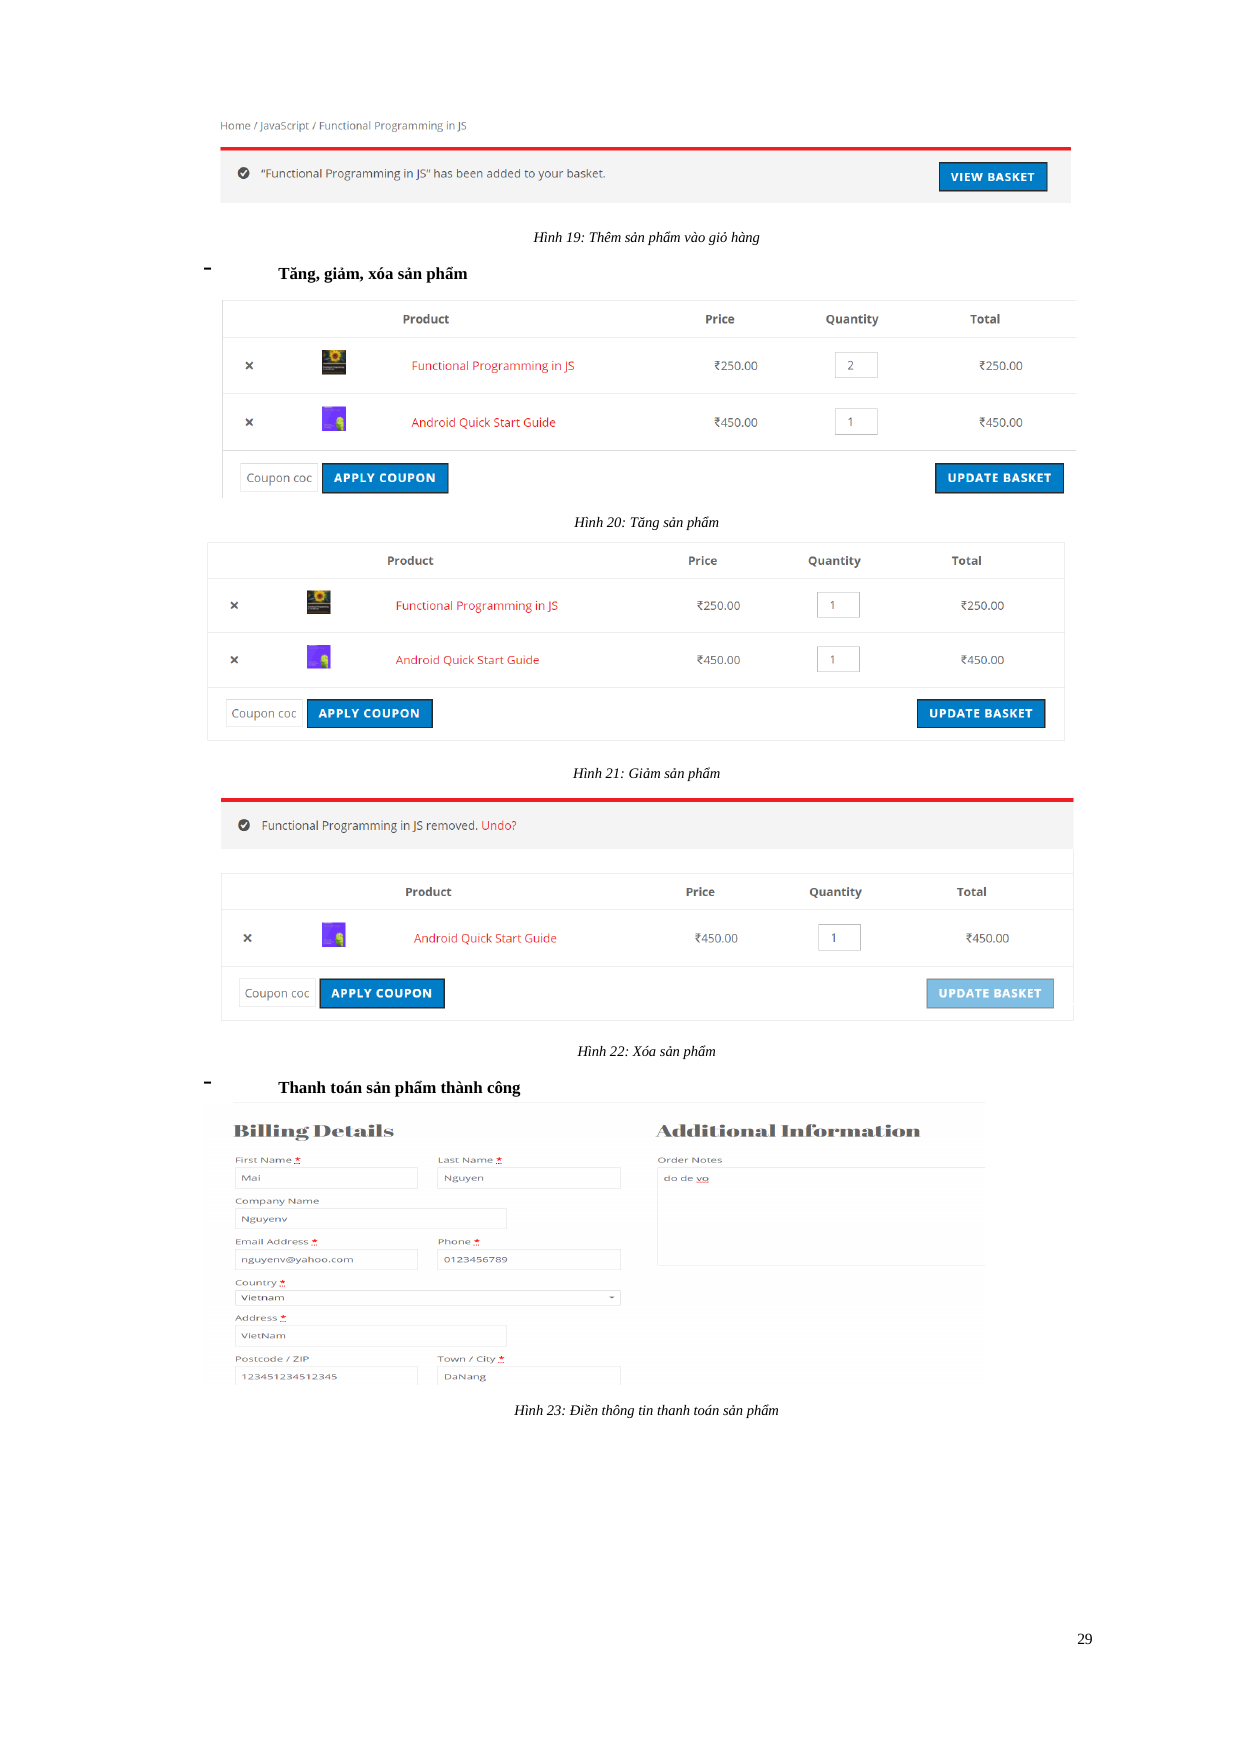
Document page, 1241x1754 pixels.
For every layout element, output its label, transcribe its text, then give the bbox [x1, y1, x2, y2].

list Thanh toán sản phẩm thành công [203, 1064, 1093, 1097]
list Tăng, giảm, xóa sản phẩm [203, 250, 1093, 283]
picture [219, 288, 1077, 498]
text Hình 21: Giảm sản phẩm [203, 752, 1093, 781]
text Hình 23: Điền thông tin thanh toán sản phẩm [203, 1389, 1093, 1418]
picture [214, 785, 1081, 1027]
picture [202, 1102, 986, 1385]
text Hình 20: Tăng sản phẩm [203, 502, 1093, 531]
picture [203, 535, 1093, 748]
text Hình 22: Xóa sản phẩm [203, 1031, 1093, 1059]
text Hình 19: Thêm sản phẩm vào giỏ hàng [203, 217, 1093, 246]
picture [202, 81, 1093, 213]
